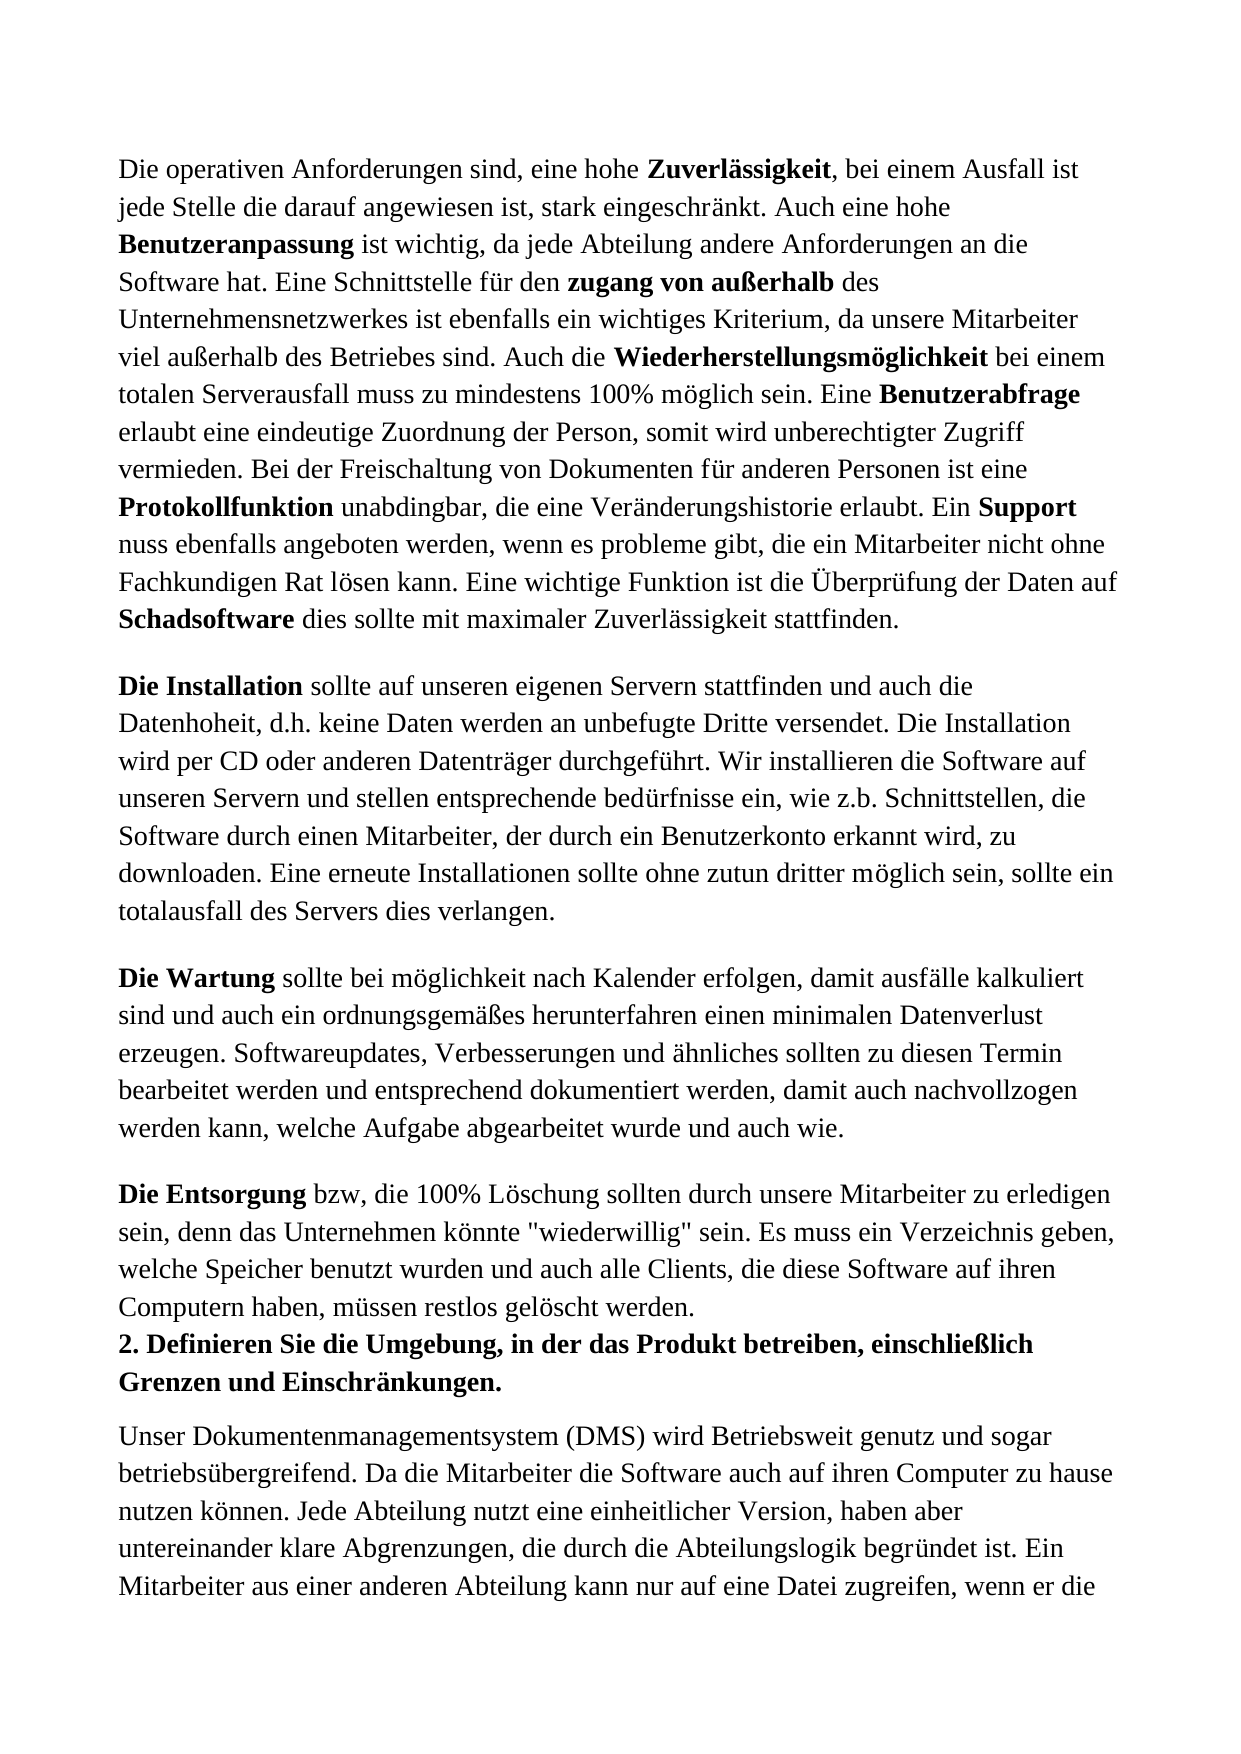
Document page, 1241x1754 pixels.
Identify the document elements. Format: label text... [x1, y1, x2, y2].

text Die Wartung sollte bei möglichkeit nach Kalender erfolgen, damit ausfälle kalkuliert sind und auch ein ordnungsgemäßes herunterfahren einen minimalen Datenverlust erzeugen. Softwareupdates, Verbesserungen und ähnliches sollten zu diesen Termin bearbeitet werden und entsprechend dokumentiert werden, damit auch nachvollzogen werden kann, welche Aufgabe abgearbeitet wurde und auch wie. [118, 956, 1122, 1143]
text Die Entsorgung bzw, die 100% Löschung sollten durch unsere Mitarbeiter zu erledigen sein, denn das Unternehmen könnte "wiederwillig" sein. Es muss ein Verzeichnis geben, welche Speicher benutzt wurden und auch alle Clients, die diese Software auf ihren Computern haben, müssen restlos gelöscht werden. [118, 1172, 1122, 1322]
text Die operativen Anforderungen sind, eine hohe Zuverlässigkeit, bei einem Ausfall ist jede Stelle die darauf angewiesen ist, stark eingeschränkt. Auch eine hohe Benutzeranpassung ist wichtig, da jede Abteilung andere Anforderungen an die Software hat. Eine Schnittstelle für den zugang von außerhalb des Unternehmensnetzwerkes ist ebenfalls ein wichtiges Kriterium, da unsere Mitarbeiter viel außerhalb des Betriebes sind. Auch die Wiederherstellungsmöglichkeit bei einem totalen Serverausfall muss zu mindestens 100% möglich sein. Eine Benutzerabfrage erlaubt eine eindeutige Zuordnung der Person, somit wird unberechtigter Zugriff vermieden. Bei der Freischaltung von Dokumenten für anderen Personen ist eine Protokollfunktion unabdingbar, die eine Veränderungshistorie erlaubt. Ein Support nuss ebenfalls angeboten werden, wenn es probleme gibt, die ein Mitarbeiter nicht ohne Fachkundigen Rat lösen kann. Eine wichtige Funktion ist die Überprüfung der Daten auf Schadsoftware dies sollte mit maximaler Zuverlässigkeit stattfinden. [118, 147, 1122, 635]
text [118, 1414, 1122, 1601]
text 2. Definieren Sie die Umgebung, in der das Produkt betreiben, einschließlich Grenzen und Einschränkungen. [118, 1322, 1122, 1397]
text Die Installation sollte auf unseren eigenen Servern stattfinden und auch die Datenhoheit, d.h. keine Daten werden an unbefugte Dritte versendet. Die Installation wird per CD oder anderen Datenträger durchgeführt. Wir installieren die Software auf unseren Servern und stellen entsprechende bedürfnisse ein, wie z.b. Schnittstellen, die Software durch einen Mitarbeiter, der durch ein Benutzerkonto erkannt wird, zu downloaden. Eine erneute Installationen sollte ohne zutun dritter möglich sein, sollte ein totalausfall des Servers dies verlangen. [118, 664, 1122, 926]
